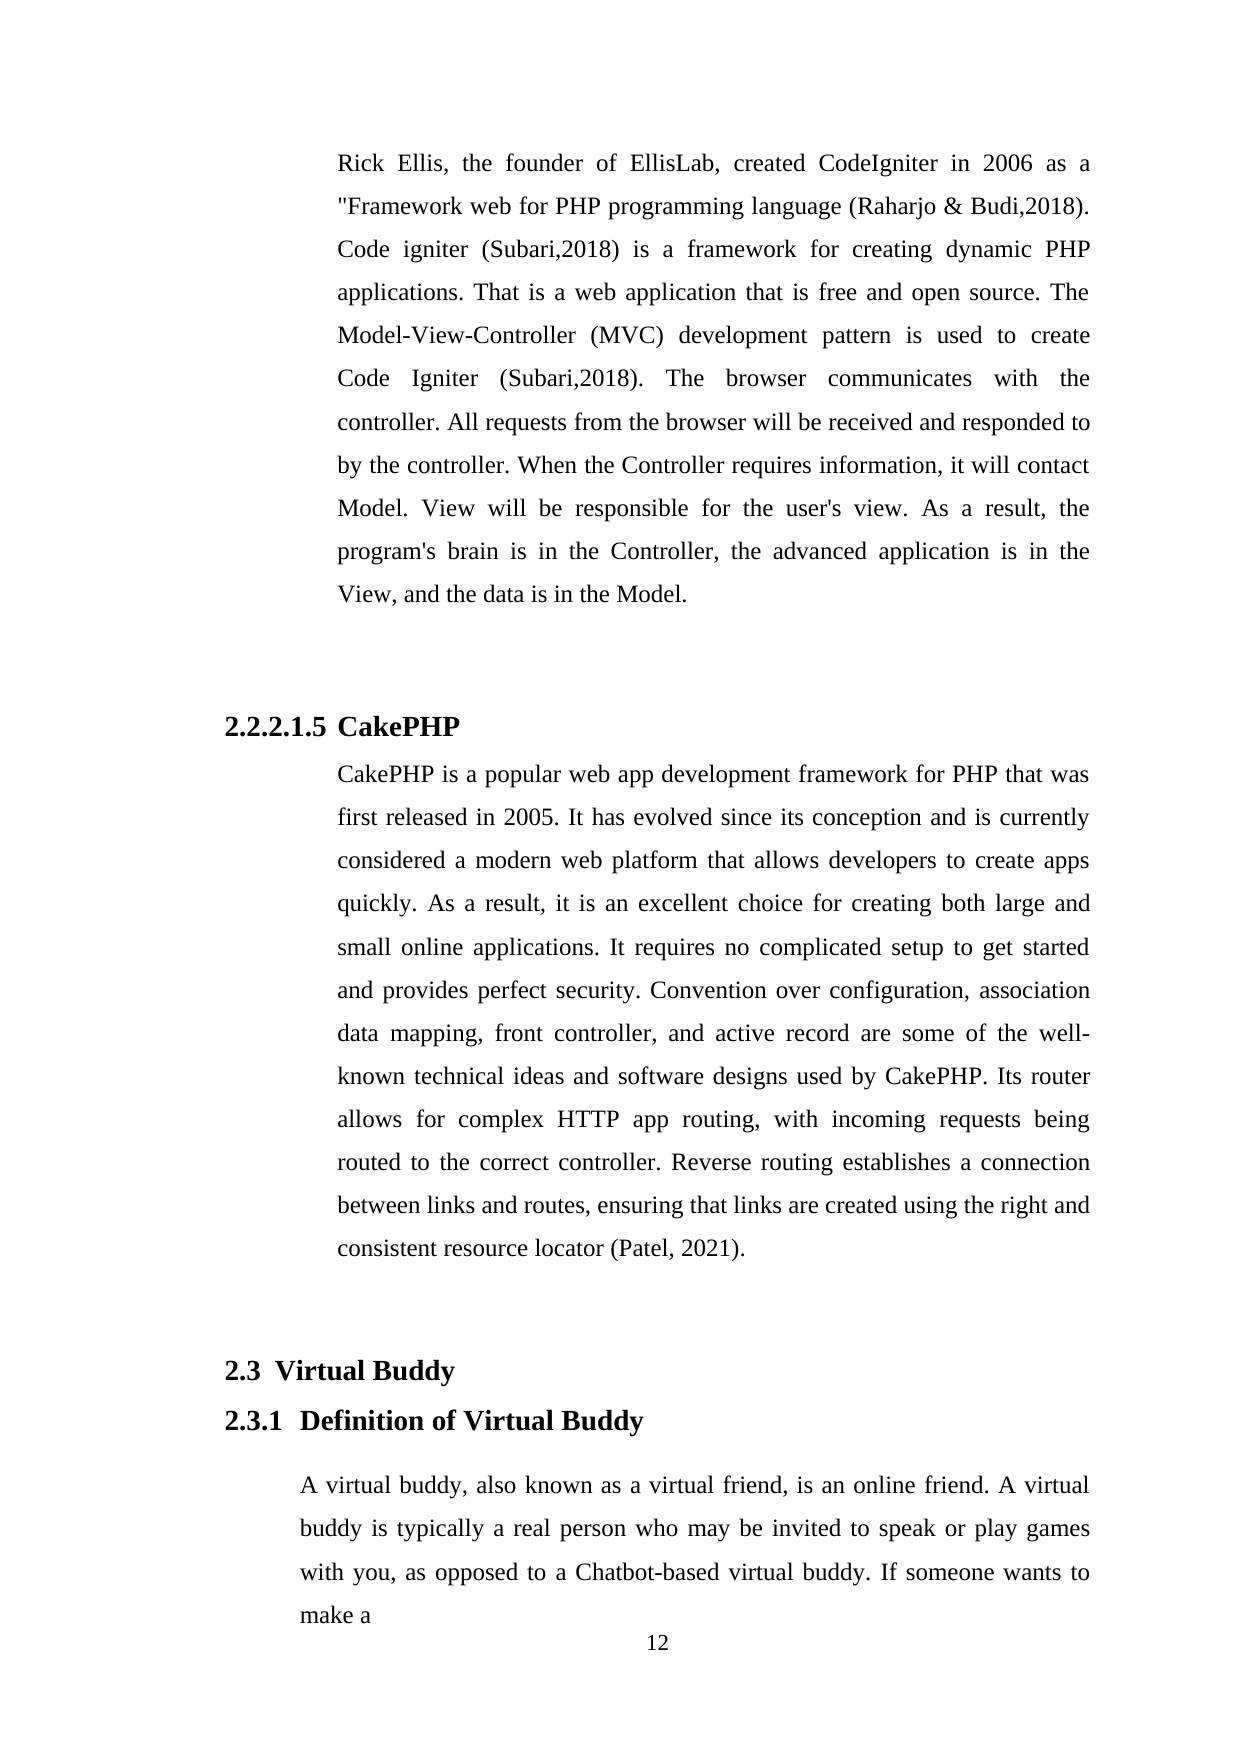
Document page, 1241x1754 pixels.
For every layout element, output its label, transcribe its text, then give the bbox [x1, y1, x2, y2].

text A virtual buddy, also known as a virtual friend, is an online friend. A virtual buddy is typically a real person who may be invited to speak or play games with you, as opposed to a Chatbot-based virtual buddy. If someone wants to make a [299, 1470, 1091, 1628]
text Rick Ellis, the founder of EllisLab, created CodeIgniter in 2006 as a "Framework web for PHP programming language (Raharjo & Budi,2018). Code igniter (Subari,2018) is a framework for creating dynamic PHP applications. That is a web application that is free and open source. The Model-View-Controller (MVC) development pattern is used to create Code Igniter (Subari,2018). The browser communicates with the controller. All requests from the browser will be received and responded to by the controller. When the Controller requires information, it will contact Model. View will be responsible for the user's view. As a result, the program's brain is in the Controller, the advanced application is in the View, and the data is in the Model. [337, 148, 1091, 608]
text CakePHP is a popular web app development framework for PHP that was first released in 2005. It has evolved since its conception and is currently considered a modern web platform that allows developers to create apps quickly. As a result, it is an excellent choice for creating both large and small online applications. It requires no complicated setup to get started and provides perfect security. Convention over configuration, association data mapping, front controller, and active record are some of the well-known technical ideas and software designs used by CakePHP. Its router allows for complex HTTP app routing, with incoming requests being routed to the correct controller. Reverse routing establishes a connection between links and routes, ensuring that links are created using the right and consistent resource locator (Patel, 2021). [337, 759, 1091, 1262]
subtitle CakePHP [224, 709, 1165, 742]
list Definition of Virtual Buddy [224, 1403, 1165, 1437]
subtitle Virtual Buddy [224, 1353, 1165, 1387]
